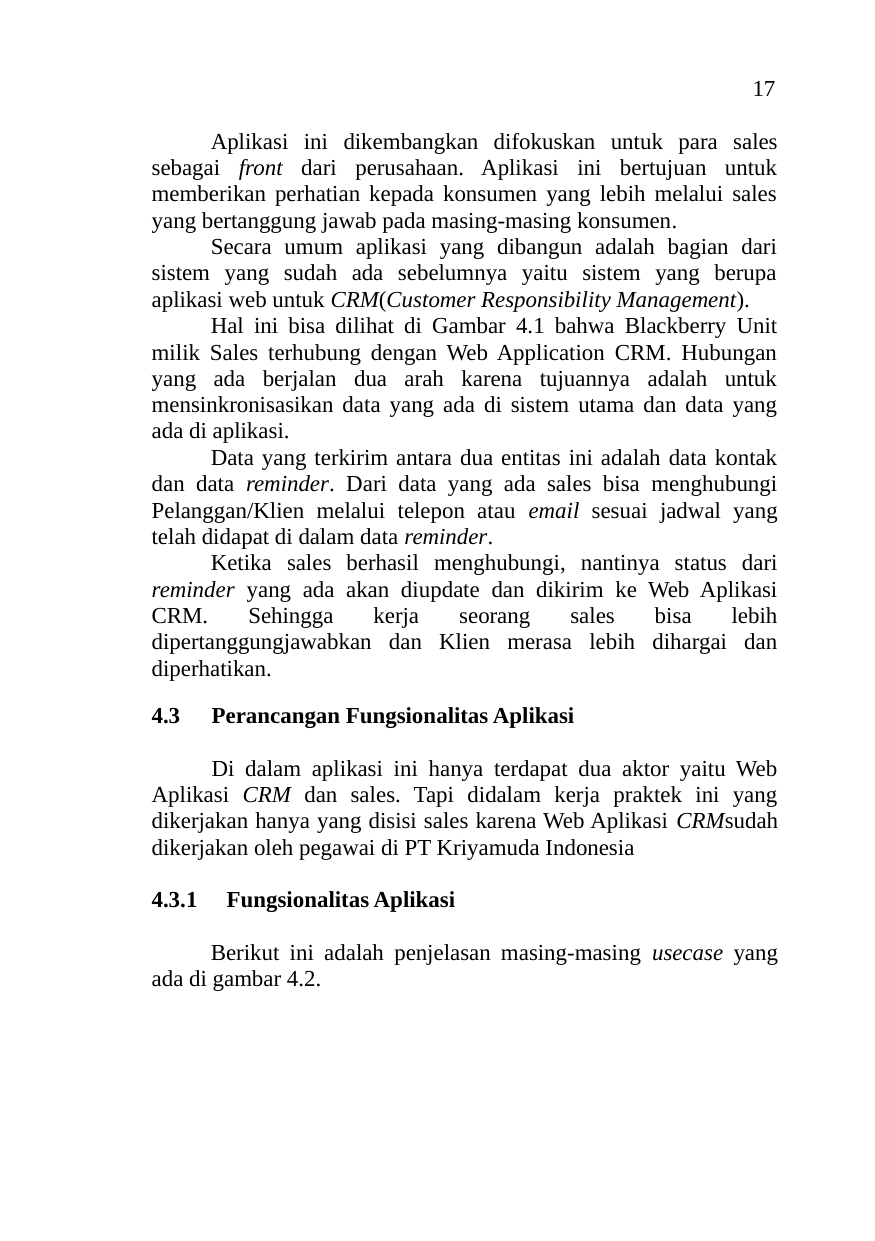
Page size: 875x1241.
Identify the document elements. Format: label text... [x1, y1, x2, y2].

text Data yang terkirim antara dua entitas ini adalah data kontak dan data reminder. Dari data yang ada sales bisa menghubungi Pelanggan/Klien melalui telepon atau email sesuai jadwal yang telah didapat di dalam data reminder. [151, 444, 778, 549]
subtitle Perancangan Fungsionalitas Aplikasi [151, 702, 778, 728]
text Hal ini bisa dilihat di Gambar 4.1 bahwa Blackberry Unit milik Sales terhubung dengan Web Application CRM. Hubungan yang ada berjalan dua arah karena tujuannya adalah untuk mensinkronisasikan data yang ada di sistem utama dan data yang ada di aplikasi. [151, 312, 778, 444]
text Aplikasi ini dikembangkan difokuskan untuk para sales sebagai front dari perusahaan. Aplikasi ini bertujuan untuk memberikan perhatian kepada konsumen yang lebih melalui sales yang bertanggung jawab pada masing-masing konsumen. [151, 128, 778, 233]
text Di dalam aplikasi ini hanya terdapat dua aktor yaitu Web Aplikasi CRM dan sales. Tapi didalam kerja praktek ini yang dikerjakan hanya yang disisi sales karena Web Aplikasi CRMsudah dikerjakan oleh pegawai di PT Kriyamuda Indonesia [151, 755, 778, 860]
subtitle Fungsionalitas Aplikasi [151, 886, 778, 913]
text Berikut ini adalah penjelasan masing-masing usecase yang ada di gambar 4.2. [151, 939, 778, 992]
text Ketika sales berhasil menghubungi, nantinya status dari reminder yang ada akan diupdate dan dikirim ke Web Aplikasi CRM. Sehingga kerja seorang sales bisa lebih dipertanggungjawabkan dan Klien merasa lebih dihargai dan diperhatikan. [151, 549, 778, 681]
text Secara umum aplikasi yang dibangun adalah bagian dari sistem yang sudah ada sebelumnya yaitu sistem yang berupa aplikasi web untuk CRM(Customer Responsibility Management). [151, 233, 778, 312]
